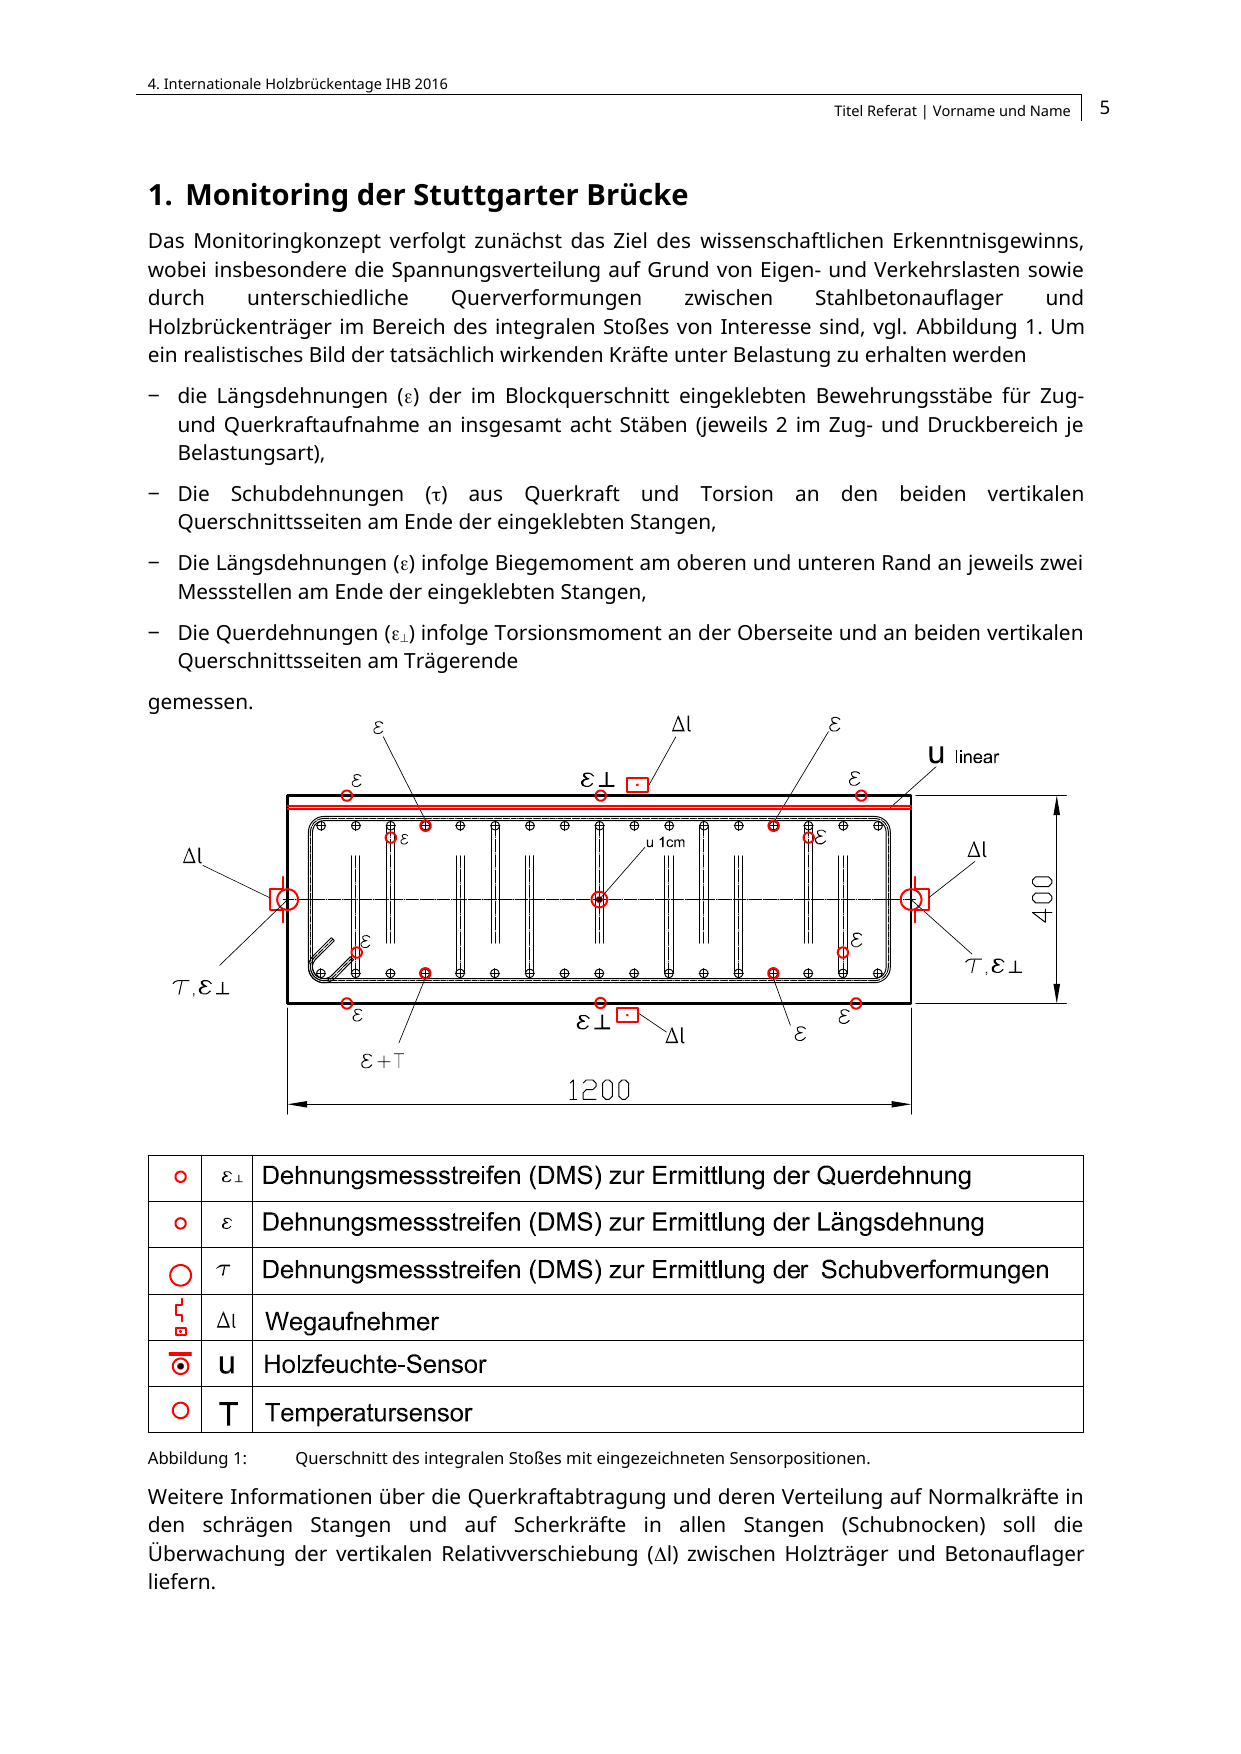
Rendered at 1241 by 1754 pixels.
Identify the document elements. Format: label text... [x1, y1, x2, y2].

text Abbildung 1: Querschnitt des integralen Stoßes mit eingezeichneten Sensorpositionen. [148, 1447, 1085, 1469]
subtitle Monitoring der Stuttgarter Brücke [148, 174, 1085, 214]
list Die Querdehnungen () infolge Torsionsmoment an der Oberseite und an beiden vertikalen Querschnittsseiten am Trägerende [148, 618, 1085, 675]
text Weitere Informationen über die Querkraftabtragung und deren Verteilung auf Normalkräfte in den schrägen Stangen und auf Scherkräfte in allen Stangen (Schubnocken) soll die Überwachung der vertikalen Relativverschiebung (l) zwischen Holzträger und Betonauflager liefern. [148, 1482, 1085, 1596]
list die Längsdehnungen () der im Blockquerschnitt eingeklebten Bewehrungsstäbe für Zug- und Querkraftaufnahme an insgesamt acht Stäben (jeweils 2 im Zug- und Druckbereich je Belastungsart), [148, 381, 1085, 467]
text gemessen. [148, 687, 1085, 716]
list Die Schubdehnungen () aus Querkraft und Torsion an den beiden vertikalen Querschnittsseiten am Ende der eingeklebten Stangen, [148, 479, 1085, 536]
list Die Längsdehnungen () infolge Biegemoment am oberen und unteren Rand an jeweils zwei Messstellen am Ende der eingeklebten Stangen, [148, 548, 1085, 605]
text Das Monitoringkonzept verfolgt zunächst das Ziel des wissenschaftlichen Erkenntnisgewinns, wobei insbesondere die Spannungsverteilung auf Grund von Eigen- und Verkehrslasten sowie durch unterschiedliche Querverformungen zwischen Stahlbetonauflager und Holzbrückenträger im Bereich des integralen Stoßes von Interesse sind, vgl. Abbildung 1. Um ein realistisches Bild der tatsächlich wirkenden Kräfte unter Belastung zu erhalten werden [148, 227, 1085, 369]
